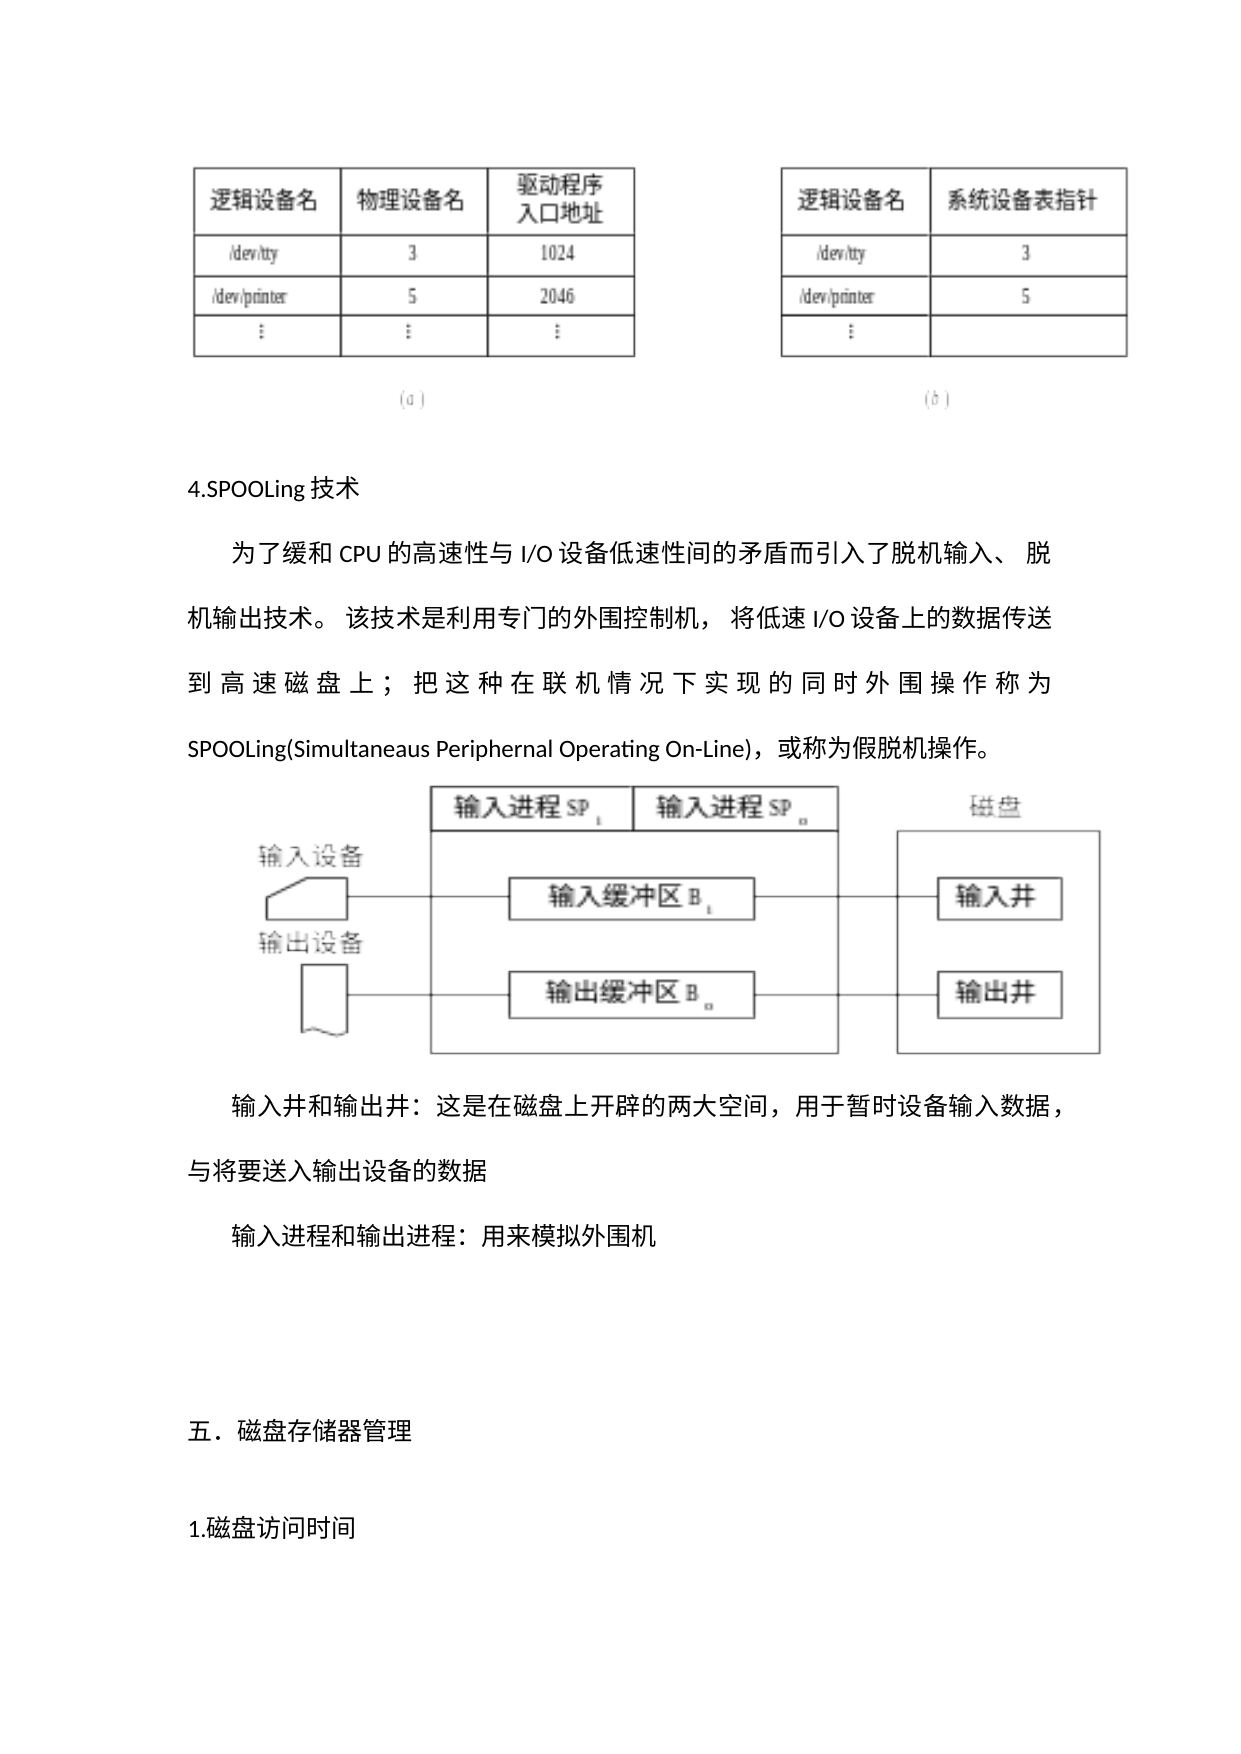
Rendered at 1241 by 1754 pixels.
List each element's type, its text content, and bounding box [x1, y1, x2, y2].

list 输入井和输出井：这是在磁盘上开辟的两大空间，用于暂时设备输入数据，与将要送入输出设备的数据 [187, 1072, 1053, 1202]
list 磁盘存储器管理 [187, 1397, 1053, 1462]
list 4.SPOOLing技术 [187, 454, 1053, 519]
list 输入进程和输出进程：用来模拟外围机 [187, 1202, 1053, 1267]
list 磁盘访问时间 [187, 1494, 1053, 1559]
list 为了缓和CPU的高速性与I/O设备低速性间的矛盾而引入了脱机输入、 脱机输出技术。 该技术是利用专门的外围控制机， 将低速I/O设备上的数据传送到高速磁盘上；把这种在联机情况下实现的同时外围操作称为SPOOLing(Simultaneaus Periphernal Operating On-Line)，或称为假脱机操作。 [187, 519, 1053, 779]
